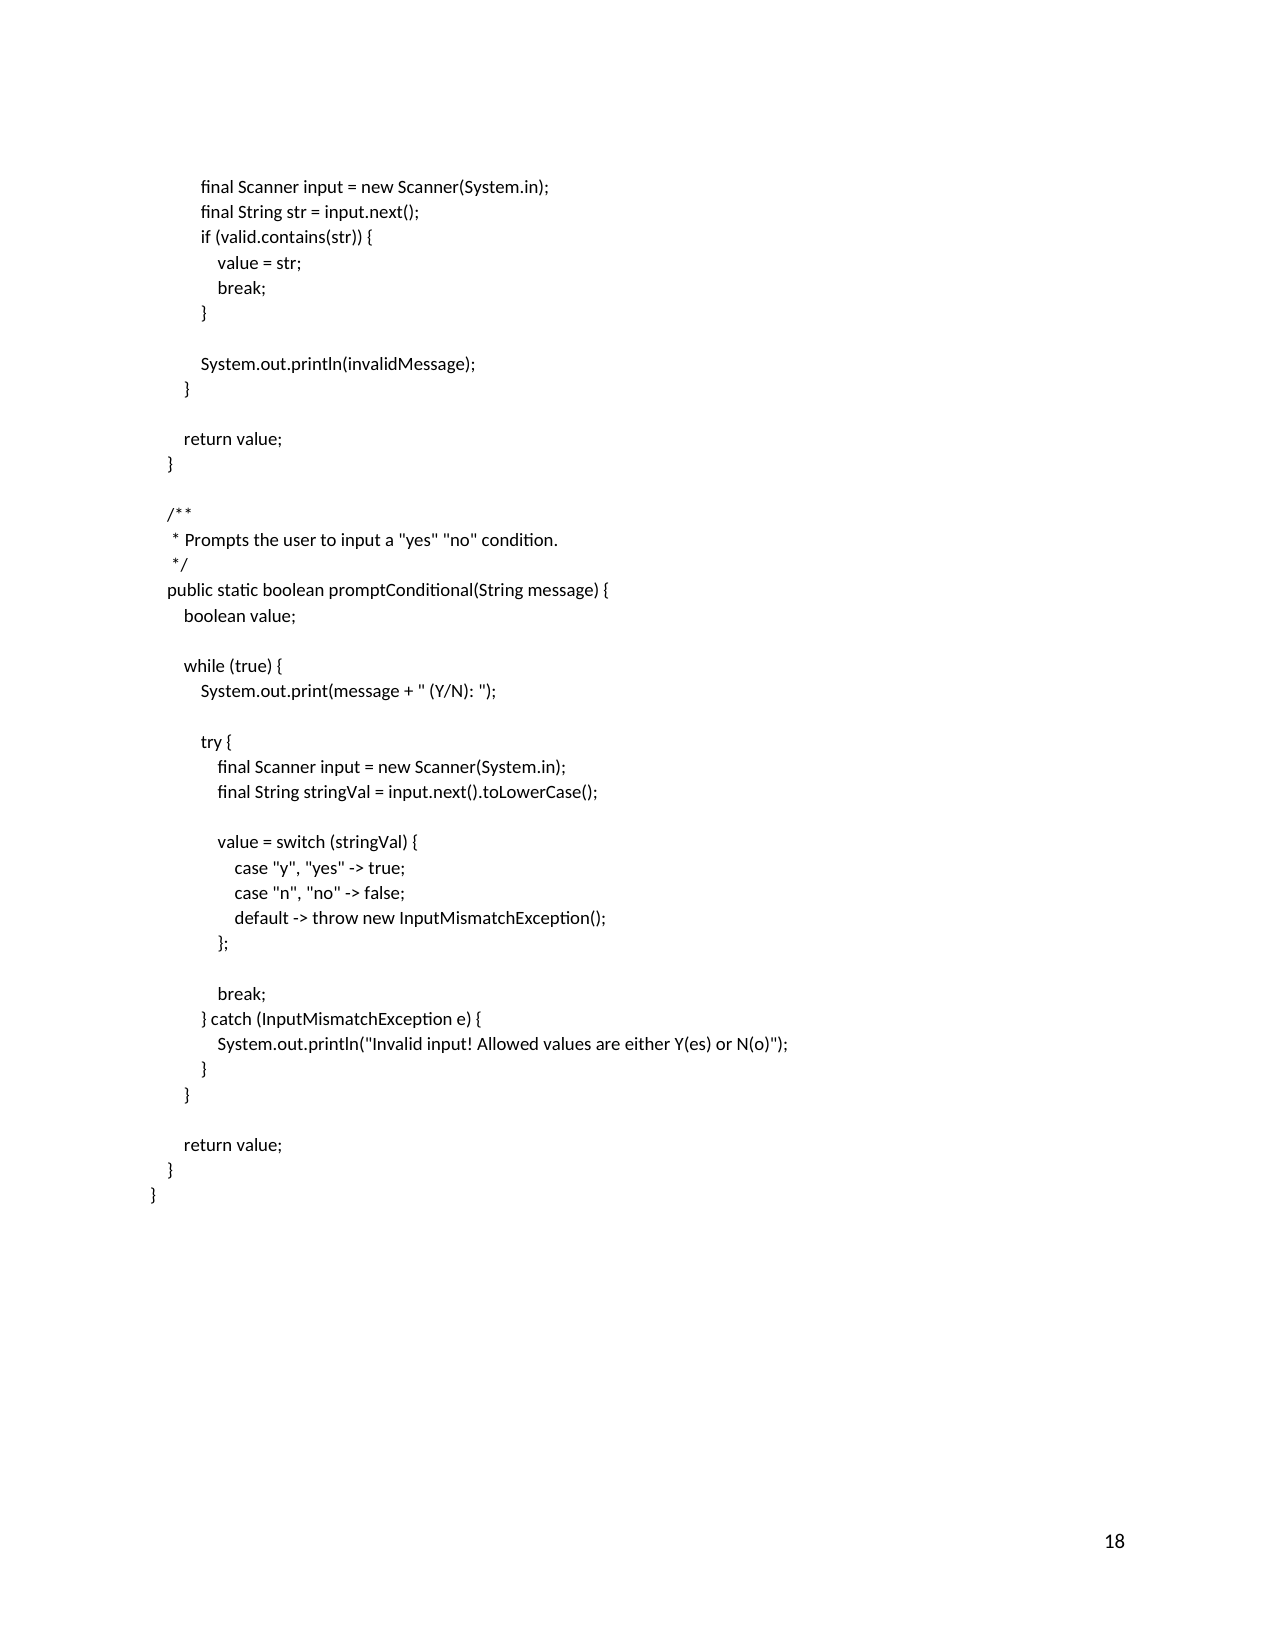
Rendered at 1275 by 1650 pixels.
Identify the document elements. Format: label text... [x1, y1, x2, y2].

text while (true) { [150, 654, 1125, 677]
text /** [150, 503, 1125, 526]
text value = switch (stringVal) { [150, 831, 1125, 853]
text } [150, 1183, 1125, 1206]
text } [150, 377, 1125, 400]
text return value; [150, 427, 1125, 450]
text try { [150, 730, 1125, 753]
text break; [150, 276, 1125, 299]
text if (valid.contains(str)) { [150, 226, 1125, 248]
text } catch (InputMismatchException e) { [150, 1007, 1125, 1030]
text value = str; [150, 251, 1125, 274]
text System.out.print(message + " (Y/N): "); [150, 679, 1125, 702]
text System.out.println("Invalid input! Allowed values are either Y(es) or N(o)"); [150, 1032, 1125, 1055]
text } [150, 301, 1125, 324]
text return value; [150, 1133, 1125, 1156]
text }; [150, 931, 1125, 954]
text final Scanner input = new Scanner(System.in); [150, 755, 1125, 778]
text case "y", "yes" -> true; [150, 856, 1125, 879]
text final Scanner input = new Scanner(System.in); [150, 175, 1125, 198]
text boolean value; [150, 604, 1125, 627]
text public static boolean promptConditional(String message) { [150, 578, 1125, 601]
text */ [150, 553, 1125, 576]
text case "n", "no" -> false; [150, 881, 1125, 904]
text System.out.println(invalidMessage); [150, 352, 1125, 374]
text } [150, 1057, 1125, 1080]
text } [150, 1158, 1125, 1181]
text * Prompts the user to input a "yes" "no" condition. [150, 528, 1125, 551]
text default -> throw new InputMismatchException(); [150, 906, 1125, 929]
text final String str = input.next(); [150, 200, 1125, 223]
text } [150, 452, 1125, 475]
text final String stringVal = input.next().toLowerCase(); [150, 780, 1125, 803]
text } [150, 1083, 1125, 1106]
text break; [150, 982, 1125, 1005]
